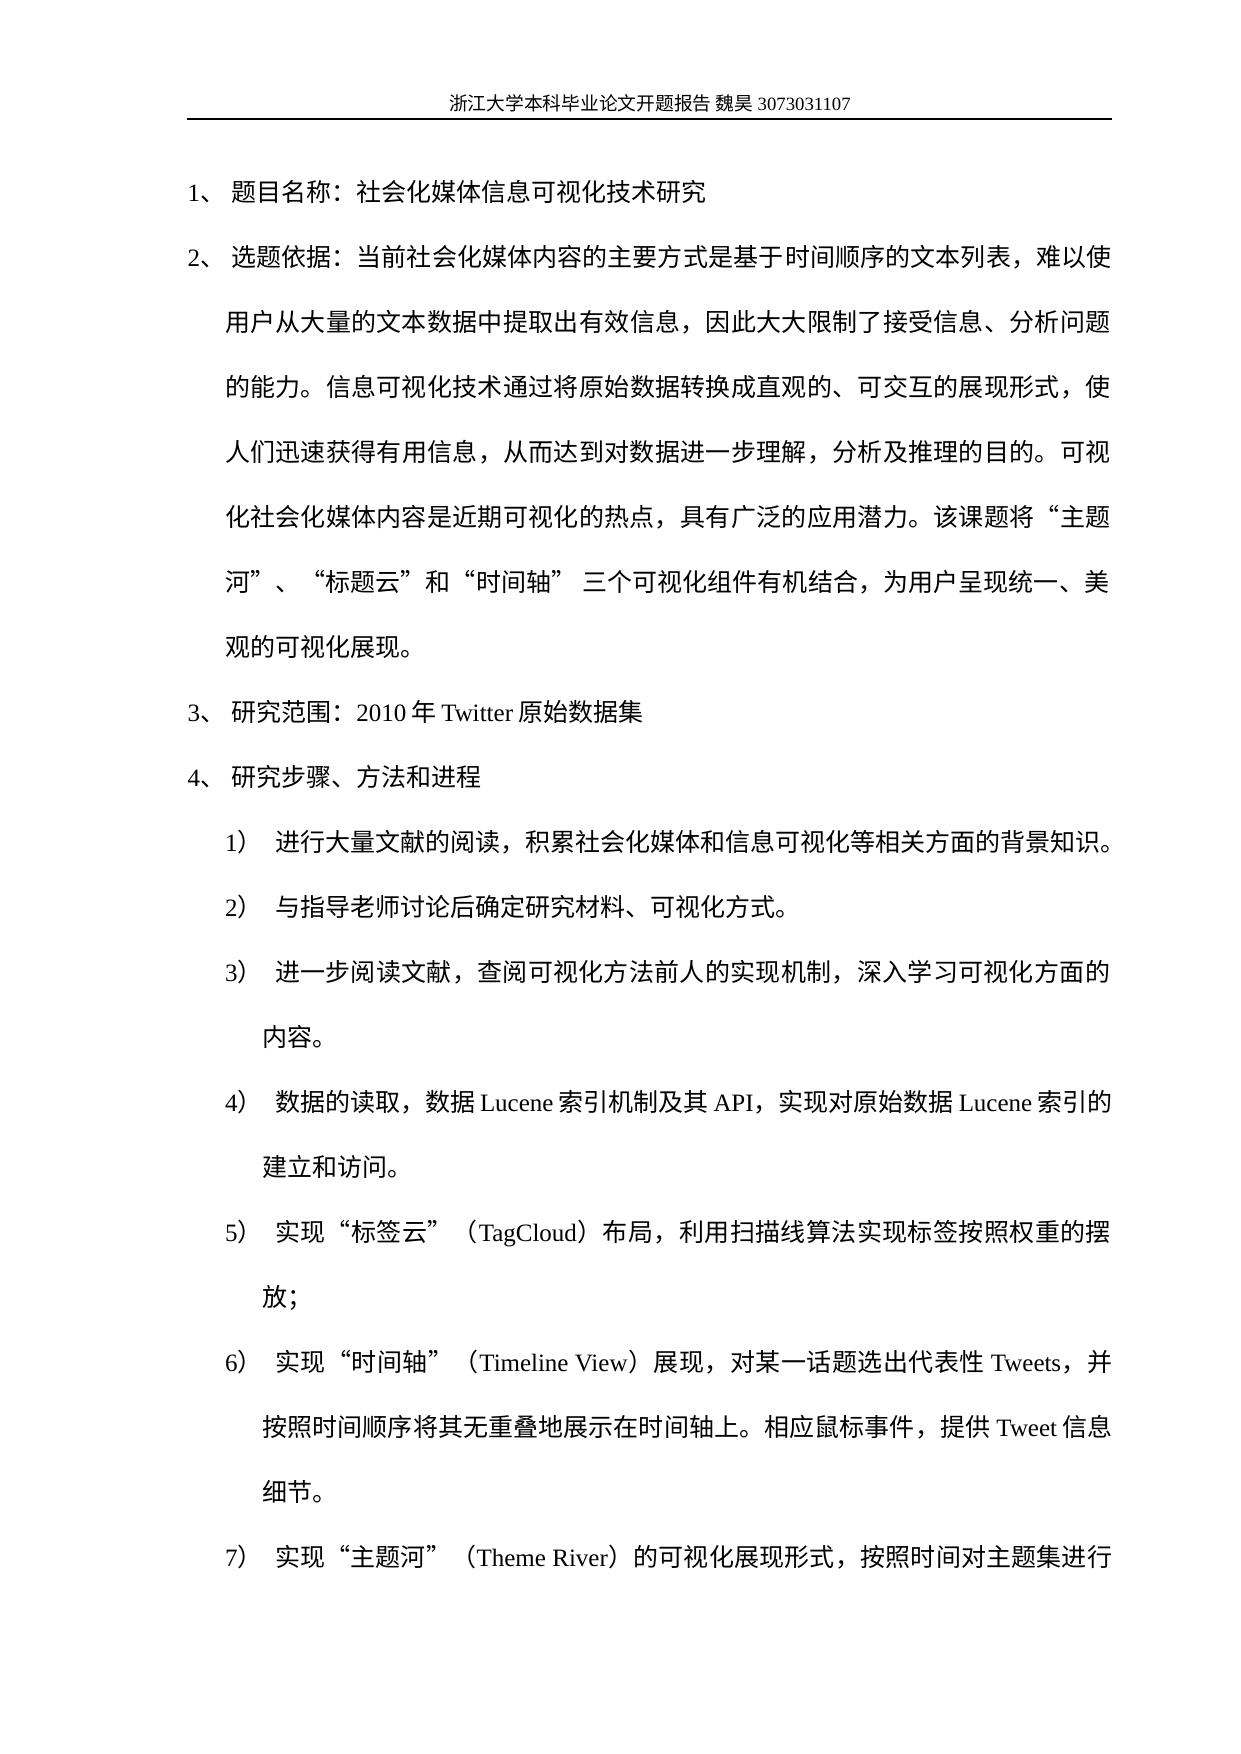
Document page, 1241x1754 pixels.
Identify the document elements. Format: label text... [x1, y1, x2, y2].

list 研究范围：2010年Twitter原始数据集 [187, 678, 1112, 743]
list 进行大量文献的阅读，积累社会化媒体和信息可视化等相关方面的背景知识。 [225, 808, 1112, 873]
list 进一步阅读文献，查阅可视化方法前人的实现机制，深入学习可视化方面的内容。 [225, 938, 1112, 1068]
list 研究步骤、方法和进程 [187, 743, 1112, 808]
list 数据的读取，数据Lucene索引机制及其API，实现对原始数据Lucene索引的建立和访问。 [225, 1068, 1112, 1198]
list 实现“主题河”（Theme River）的可视化展现形式，按照时间对主题集进行分割，将主题看作在时间维度上延续不断的波流并展现为时间轴上弯曲的条带，展示主题随时间演化的过程。 [225, 1523, 1112, 1588]
list 实现“时间轴”（Timeline View）展现，对某一话题选出代表性Tweets，并按照时间顺序将其无重叠地展示在时间轴上。相应鼠标事件，提供Tweet信息细节。 [225, 1328, 1112, 1523]
list 选题依据：当前社会化媒体内容的主要方式是基于时间顺序的文本列表，难以使用户从大量的文本数据中提取出有效信息，因此大大限制了接受信息、分析问题的能力。信息可视化技术通过将原始数据转换成直观的、可交互的展现形式，使人们迅速获得有用信息，从而达到对数据进一步理解，分析及推理的目的。可视化社会化媒体内容是近期可视化的热点，具有广泛的应用潜力。该课题将“主题河”、“标题云”和“时间轴” 三个可视化组件有机结合，为用户呈现统一、美观的可视化展现。 [187, 223, 1112, 678]
list 题目名称：社会化媒体信息可视化技术研究 [187, 158, 1112, 223]
list 与指导老师讨论后确定研究材料、可视化方式。 [225, 873, 1112, 938]
list 实现“标签云”（TagCloud）布局，利用扫描线算法实现标签按照权重的摆放； [225, 1198, 1112, 1328]
